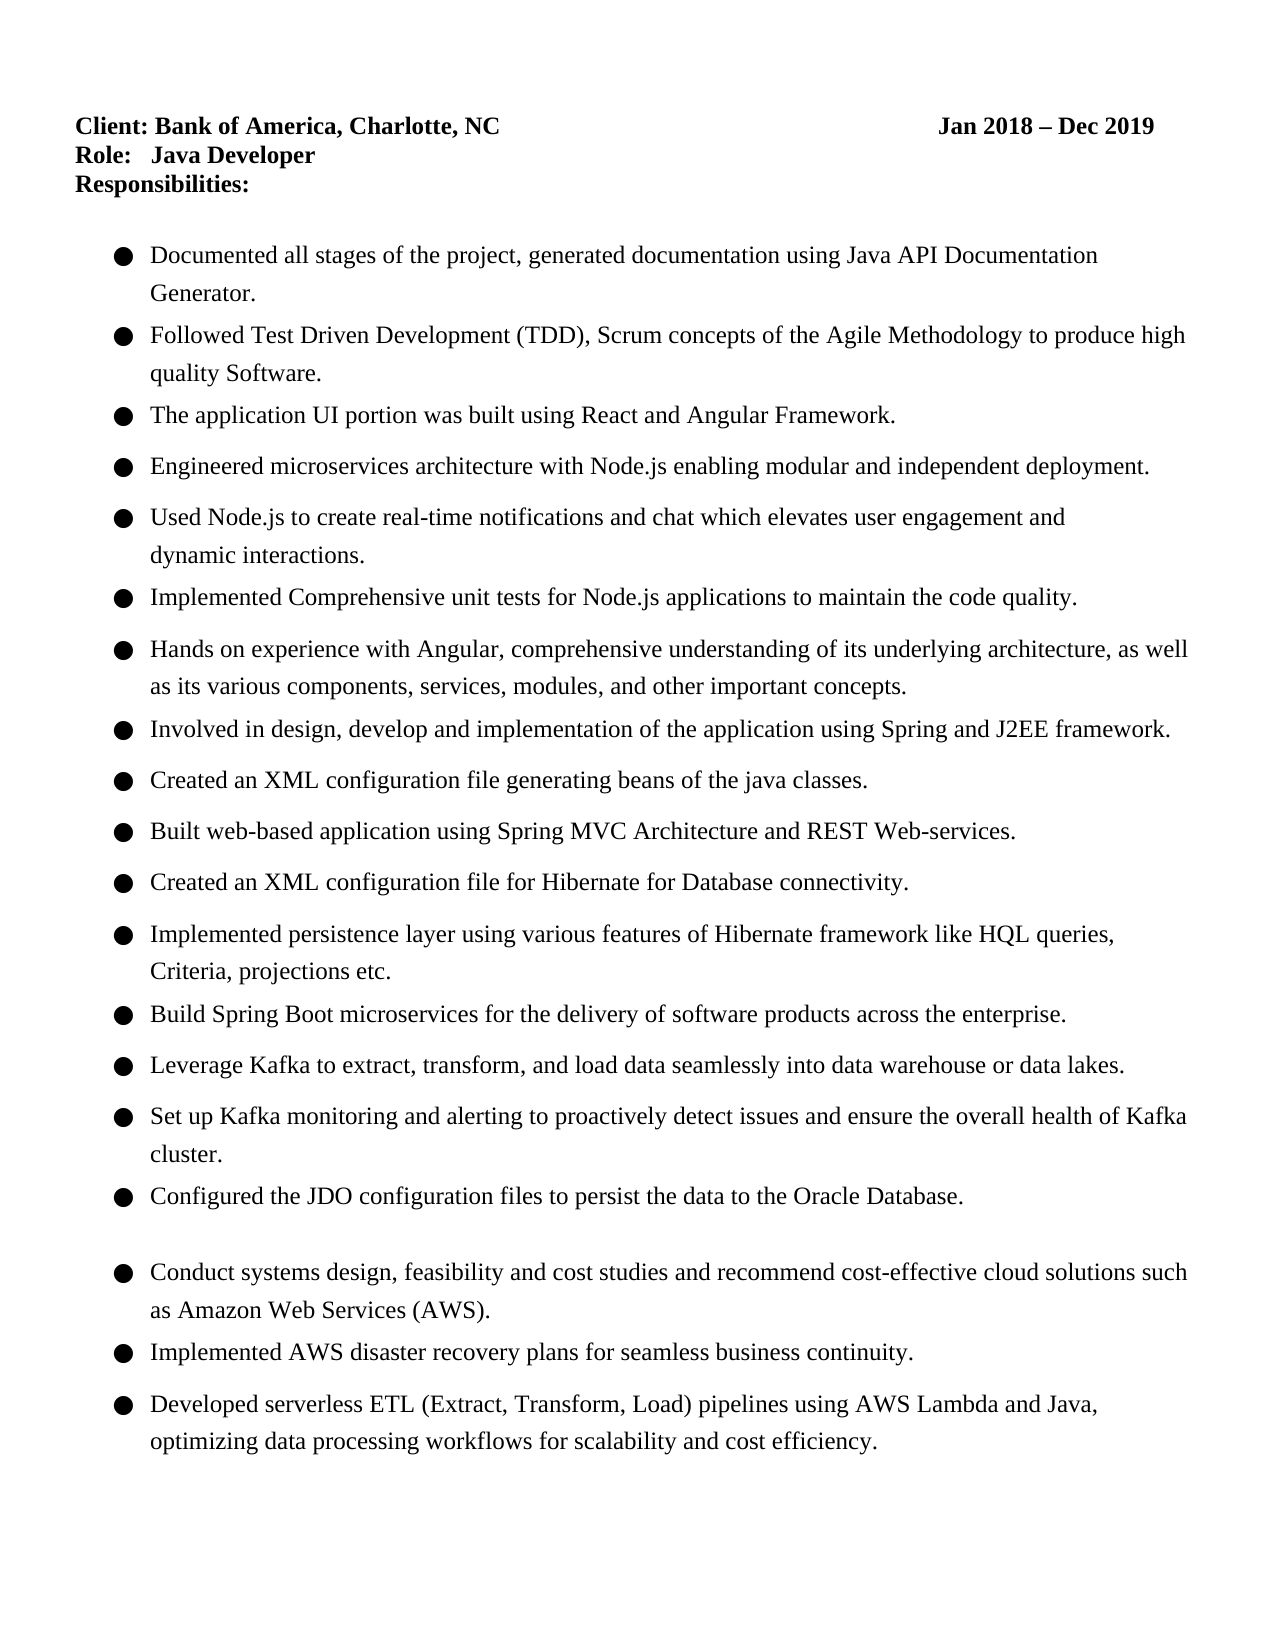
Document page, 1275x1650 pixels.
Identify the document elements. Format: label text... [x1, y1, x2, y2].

list The application UI portion was built using React and Angular Framework. [112, 386, 1200, 438]
list Implemented Comprehensive unit tests for Node.js applications to maintain the code quality. [112, 569, 1155, 620]
list Implemented AWS disaster recovery plans for seamless business continuity. [112, 1324, 1200, 1375]
list Built web-based application using Spring MVC Architecture and REST Web-services. [112, 803, 1200, 854]
list Followed Test Driven Development (TDD), Scrum concepts of the Agile Methodology to produce high quality Software. [112, 306, 1200, 386]
list Documented all stages of the project, generated documentation using Java API Documentation Generator. [112, 226, 1200, 306]
text Client: Bank of America, Charlotte, NC Jan 2018 – Dec 2019 [75, 111, 1200, 140]
list Conduct systems design, feasibility and cost studies and recommend cost-effective cloud solutions such as Amazon Web Services (AWS). [112, 1244, 1200, 1324]
list Involved in design, develop and implementation of the application using Spring and J2EE framework. [112, 700, 1200, 751]
list Hands on experience with Angular, comprehensive understanding of its underlying architecture, as well as its various components, services, modules, and other important concepts. [112, 620, 1200, 700]
list Developed serverless ETL (Extract, Transform, Load) pipelines using AWS Lambda and Java, optimizing data processing workflows for scalability and cost efficiency. [112, 1375, 1200, 1455]
text Responsibilities: [75, 169, 1200, 198]
list Configured the JDO configuration files to persist the data to the Oracle Database. [112, 1168, 1200, 1219]
list Implemented persistence layer using various features of Hibernate framework like HQL queries, Criteria, projections etc. [112, 905, 1200, 985]
list Created an XML configuration file for Hibernate for Database connectivity. [112, 854, 1200, 905]
list Set up Kafka monitoring and alerting to proactively detect issues and ensure the overall health of Kafka cluster. [112, 1088, 1200, 1168]
list Build Spring Boot microservices for the delivery of software products across the enterprise. [112, 985, 1200, 1036]
list Used Node.js to create real-time notifications and chat which elevates user engagement and dynamic interactions. [112, 489, 1155, 569]
text Role: Java Developer [75, 140, 1200, 169]
list Leverage Kafka to extract, transform, and load data seamlessly into data warehouse or data lakes. [112, 1036, 1200, 1088]
list Engineered microservices architecture with Node.js enabling modular and independent deployment. [112, 438, 1155, 489]
list Created an XML configuration file generating beans of the java classes. [112, 751, 1200, 803]
